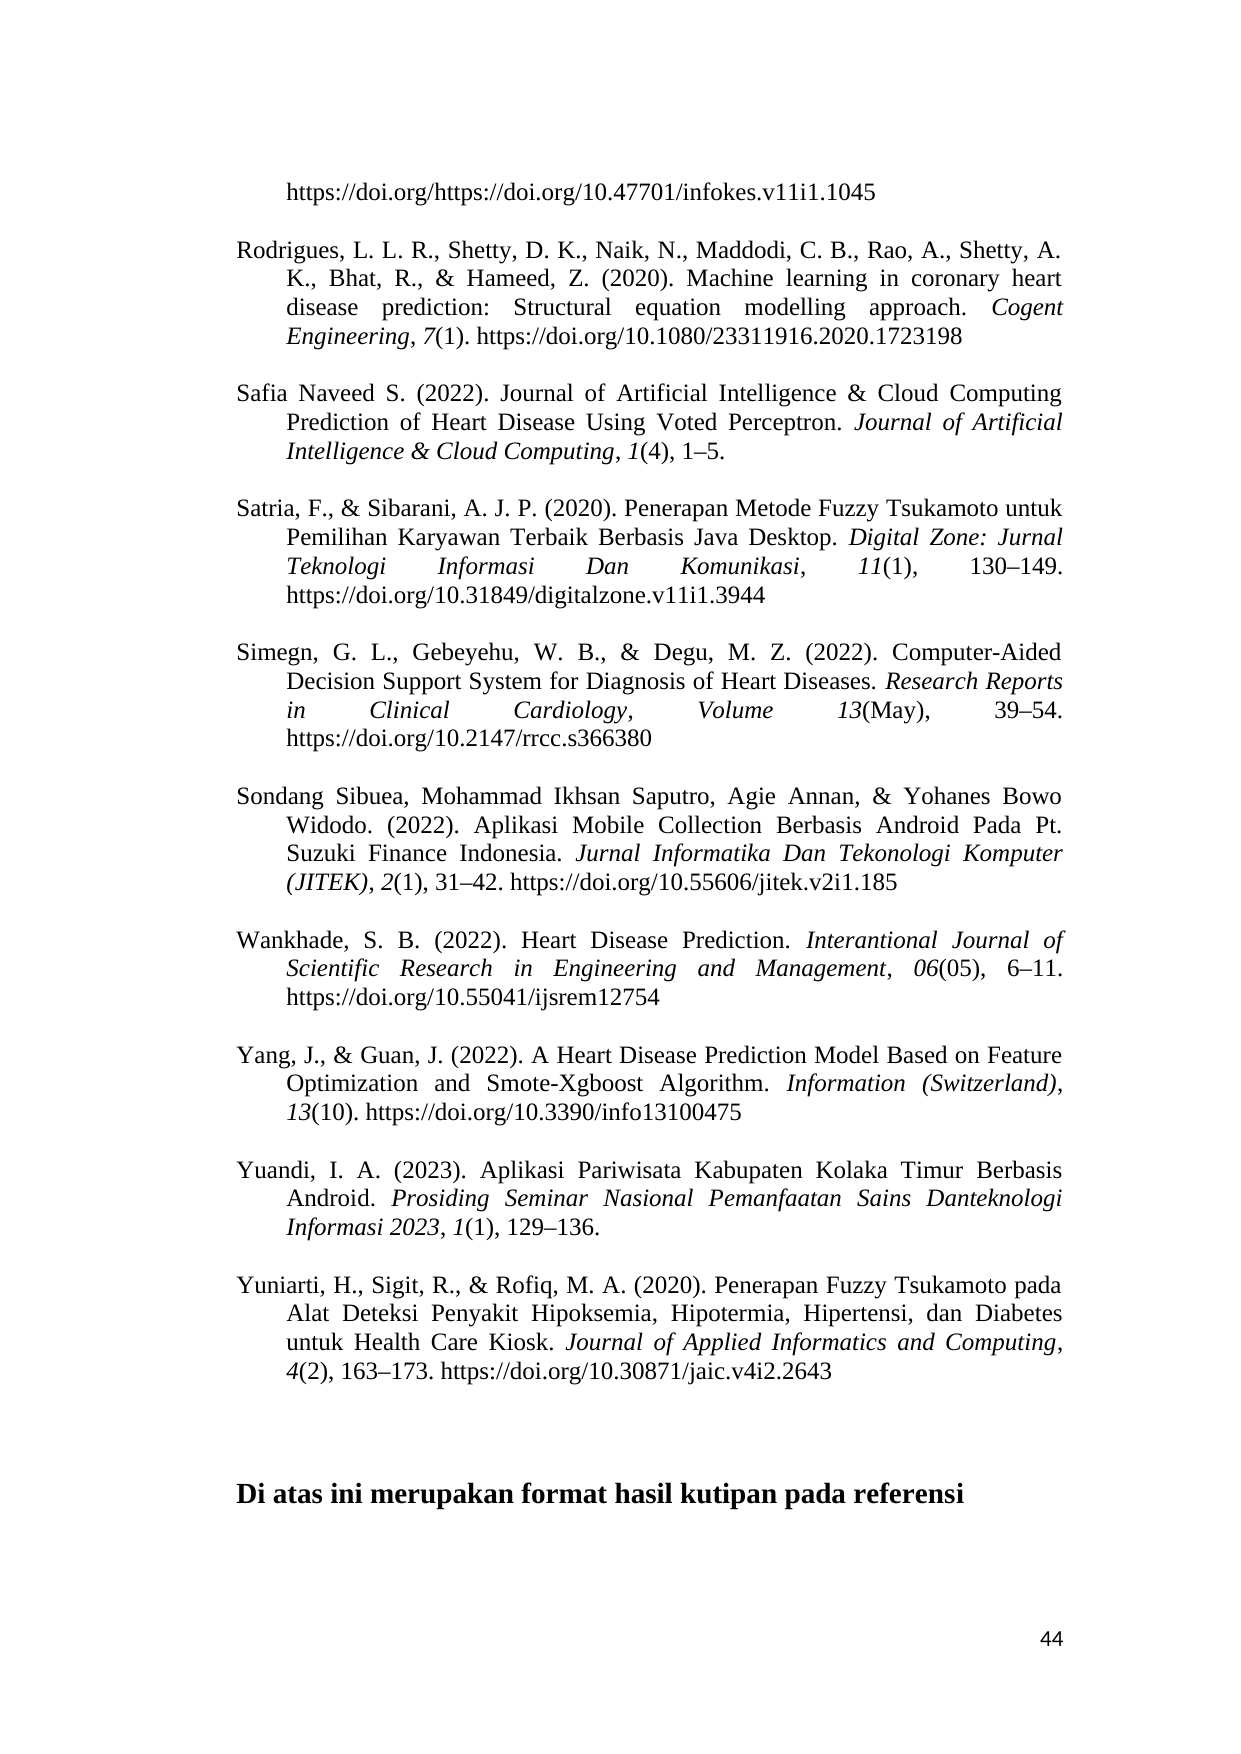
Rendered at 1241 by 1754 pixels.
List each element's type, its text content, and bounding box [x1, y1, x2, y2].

text Sondang Sibuea, Mohammad Ikhsan Saputro, Agie Annan, & Yohanes Bowo Widodo. (2022). Aplikasi Mobile Collection Berbasis Android Pada Pt. Suzuki Finance Indonesia. Jurnal Informatika Dan Tekonologi Komputer (JITEK), 2(1), 31–42. https://doi.org/10.55606/jitek.v2i1.185 [236, 781, 1063, 896]
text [236, 177, 1063, 206]
text Simegn, G. L., Gebeyehu, W. B., & Degu, M. Z. (2022). Computer-Aided Decision Support System for Diagnosis of Heart Diseases. Research Reports in Clinical Cardiology, Volume 13(May), 39–54. https://doi.org/10.2147/rrcc.s366380 [236, 637, 1063, 752]
text Rodrigues, L. L. R., Shetty, D. K., Naik, N., Maddodi, C. B., Rao, A., Shetty, A. K., Bhat, R., & Hameed, Z. (2020). Machine learning in coronary heart disease prediction: Structural equation modelling approach. Cogent Engineering, 7(1). https://doi.org/10.1080/23311916.2020.1723198 [236, 235, 1063, 350]
text Yuniarti, H., Sigit, R., & Rofiq, M. A. (2020). Penerapan Fuzzy Tsukamoto pada Alat Deteksi Penyakit Hipoksemia, Hipotermia, Hipertensi, dan Diabetes untuk Health Care Kiosk. Journal of Applied Informatics and Computing, 4(2), 163–173. https://doi.org/10.30871/jaic.v4i2.2643 [236, 1270, 1063, 1385]
text Wankhade, S. B. (2022). Heart Disease Prediction. Interantional Journal of Scientific Research in Engineering and Management, 06(05), 6–11. https://doi.org/10.55041/ijsrem12754 [236, 925, 1063, 1011]
text Yuandi, I. A. (2023). Aplikasi Pariwisata Kabupaten Kolaka Timur Berbasis Android. Prosiding Seminar Nasional Pemanfaatan Sains Danteknologi Informasi 2023, 1(1), 129–136. [236, 1155, 1063, 1241]
text Satria, F., & Sibarani, A. J. P. (2020). Penerapan Metode Fuzzy Tsukamoto untuk Pemilihan Karyawan Terbaik Berbasis Java Desktop. Digital Zone: Jurnal Teknologi Informasi Dan Komunikasi, 11(1), 130–149. https://doi.org/10.31849/digitalzone.v11i1.3944 [236, 493, 1063, 608]
text Safia Naveed S. (2022). Journal of Artificial Intelligence & Cloud Computing Prediction of Heart Disease Using Voted Perceptron. Journal of Artificial Intelligence & Cloud Computing, 1(4), 1–5. [236, 378, 1063, 465]
text Yang, J., & Guan, J. (2022). A Heart Disease Prediction Model Based on Feature Optimization and Smote-Xgboost Algorithm. Information (Switzerland), 13(10). https://doi.org/10.3390/info13100475 [236, 1040, 1063, 1126]
text Di atas ini merupakan format hasil kutipan pada referensi [236, 1476, 1063, 1509]
